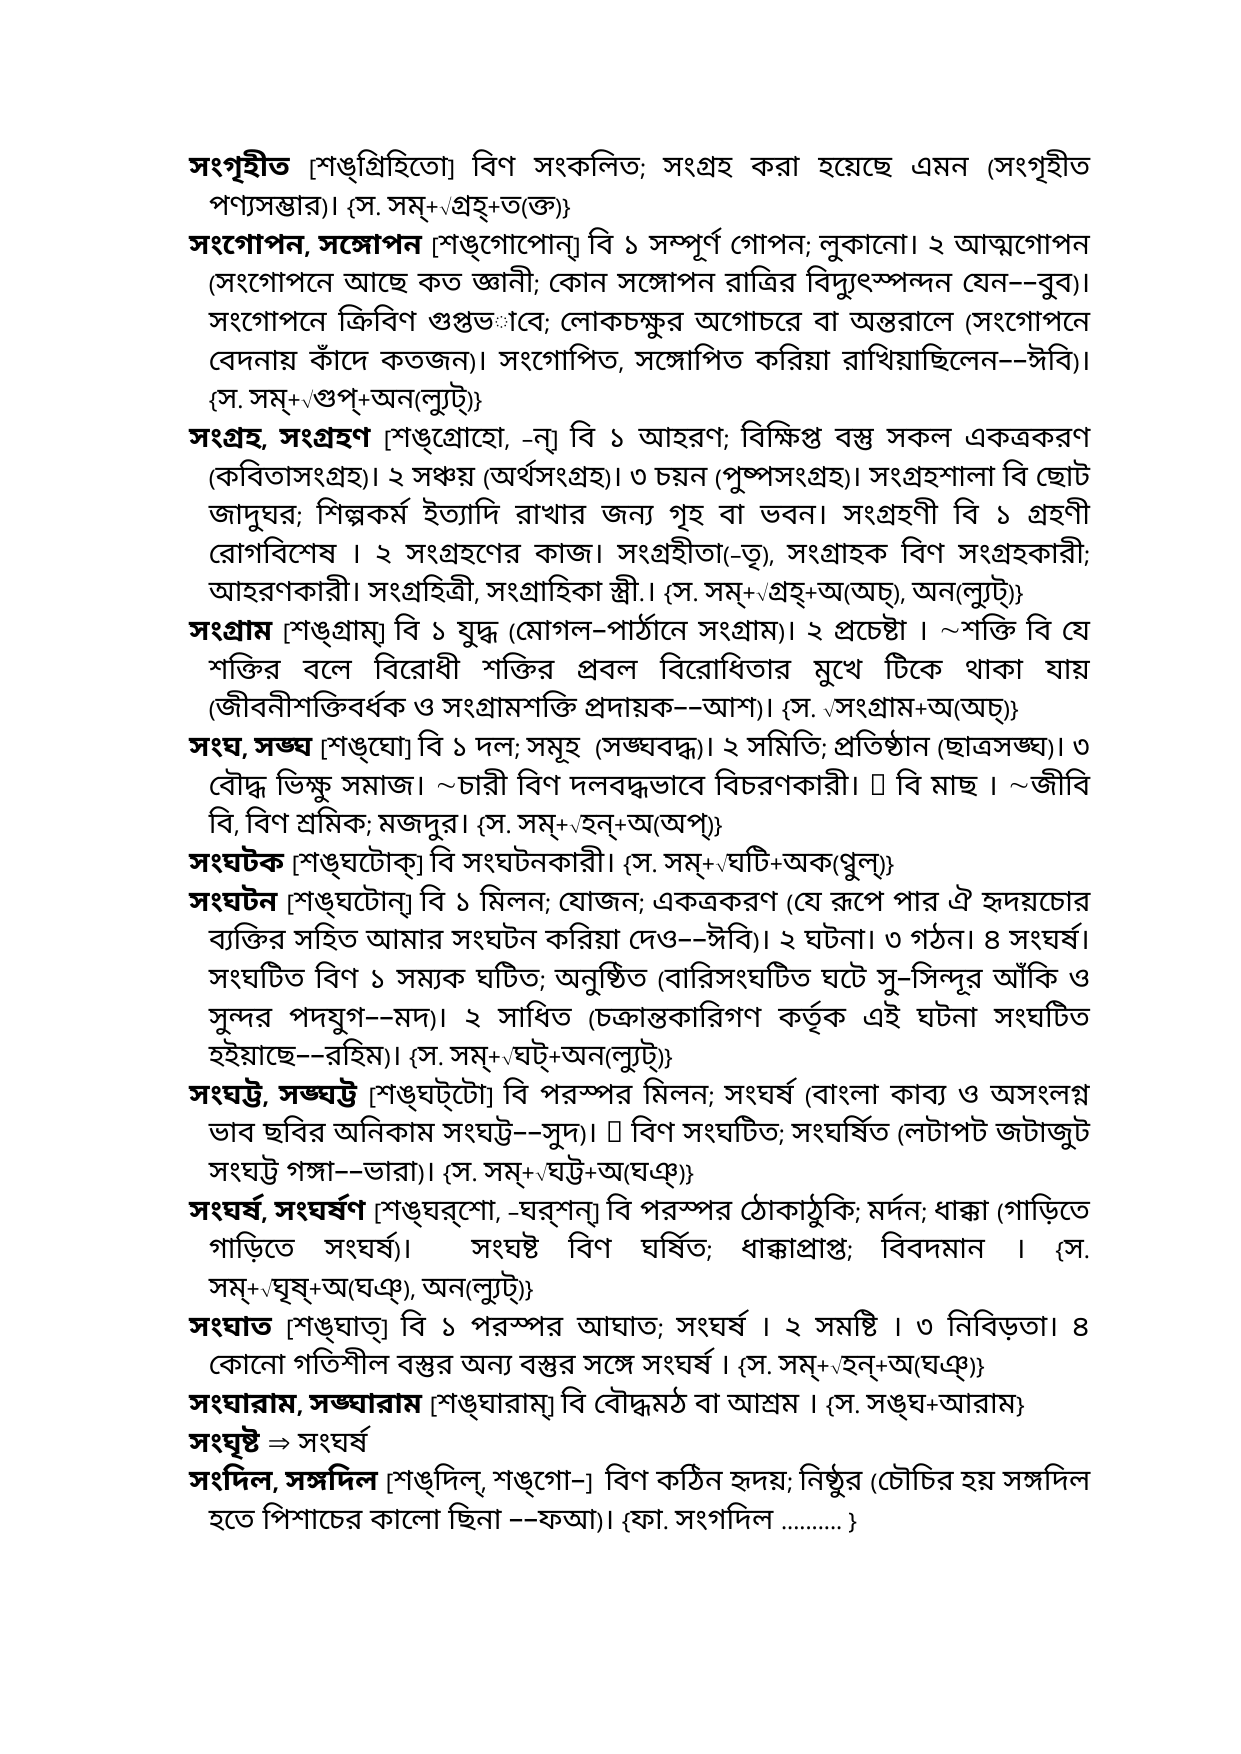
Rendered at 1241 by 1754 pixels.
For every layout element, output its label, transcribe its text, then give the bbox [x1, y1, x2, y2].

text সংদিল, সঙ্গদিল [শঙ্‌দিল্‌, শঙ্‌গো–] বিণ কঠিন হৃদয়; নিষ্ঠুর (চৌচির হয় সঙ্গদিল হতে পিশাচের কালো ছিনা ––ফআ)। {ফা. সংগদিল .......... } [189, 1464, 1090, 1541]
text সংঘ, সঙ্ঘ [শঙ্‌ঘো] বি ১ দল; সমূহ (সঙ্ঘবদ্ধ)। ২ সমিতি; প্রতিষ্ঠান (ছাত্রসঙ্ঘ)। ৩ বৌদ্ধ ভিক্ষু সমাজ। চারী বিণ দলবদ্ধভাবে বিচরণকারী। বি মাছ । জীবি বি, বিণ শ্রমিক; মজদুর। {স. সম্‌+হন্‌+অ(অপ্‌)} [189, 730, 1090, 846]
text সংঘাত [শঙ্‌ঘাত্‌] বি ১ পরস্পর আঘাত; সংঘর্ষ । ২ সমষ্টি । ৩ নিবিড়তা। ৪ কোনো গতিশীল বস্তুর অন্য বস্তুর সঙ্গে সংঘর্ষ । {স. সম্‌+হন্‌+অ(ঘঞ্‌)} [189, 1309, 1090, 1387]
text সংঘটক [শঙ্‌ঘটোক্‌] বি সংঘটনকারী। {স. সম্‌+ঘটি+অক(ণ্বুল্‌)} [189, 846, 1090, 884]
text সংগ্রাম [শঙ্‌গ্রাম্‌] বি ১ যুদ্ধ (মোগল–পার্ঠানে সংগ্রাম)। ২ প্রচেষ্টা । শক্তি বি যে শক্তির বলে বিরোধী শক্তির প্রবল বিরোধিতার মুখে টিকে থাকা যায় (জীবনীশক্তিবর্ধক ও সংগ্রামশক্তি প্রদায়ক––আশ)। {স. সংগ্রাম+অ(অচ্‌)} [189, 614, 1090, 730]
text সংঘটন [শঙ্‌ঘটোন্‌] বি ১ মিলন; যোজন; একত্রকরণ (যে রূপে পার ঐ হৃদয়চোর ব্যক্তির সহিত আমার সংঘটন করিয়া দেও––ঈবি)। ২ ঘটনা। ৩ গঠন। ৪ সংঘর্ষ। সংঘটিত বিণ ১ সম্যক ঘটিত; অনুষ্ঠিত (বারিসংঘটিত ঘটে সু–সিন্দূর আঁকি ও সুন্দর পদযুগ––মদ)। ২ সাধিত (চক্রান্তকারিগণ কর্তৃক এই ঘটনা সংঘটিত হইয়াছে––রহিম)। {স. সম্‌+ঘট্‌+অন(ল্যুট্‌)} [189, 884, 1090, 1077]
text সংগ্রহ, সংগ্রহণ [শঙ্‌গ্রোহো, –ন্‌] বি ১ আহরণ; বিক্ষিপ্ত বস্তু সকল একত্রকরণ (কবিতাসংগ্রহ)। ২ সঞ্চয় (অর্থসংগ্রহ)। ৩ চয়ন (পুষ্পসংগ্রহ)। সংগ্রহশালা বি ছোট জাদুঘর; শিল্পকর্ম ইত্যাদি রাখার জন্য গৃহ বা ভবন। সংগ্রহণী বি ১ গ্রহণী রোগবিশেষ । ২ সংগ্রহণের কাজ। সংগ্রহীতা(–তৃ), সংগ্রাহক বিণ সংগ্রহকারী; আহরণকারী। সংগ্রহিত্রী, সংগ্রাহিকা স্ত্রী.। {স. সম্‌+গ্রহ্‌+অ(অচ্‌), অন(ল্যুট্‌)} [189, 421, 1090, 614]
text সংঘট্ট, সঙ্ঘট্ট [শঙ্‌ঘট্‌টো] বি পরস্পর মিলন; সংঘর্ষ (বাংলা কাব্য ও অসংলগ্ন ভাব ছবির অনিকাম সংঘট্ট––সুদ)। বিণ সংঘটিত; সংঘর্ষিত (লটাপট জটাজুট সংঘট্ট গঙ্গা––ভারা)। {স. সম্‌+ঘট্ট+অ(ঘঞ্‌)} [189, 1077, 1090, 1193]
text সংঘারাম, সঙ্ঘারাম [শঙ্‌ঘারাম্‌] বি বৌদ্ধমঠ বা আশ্রম । {স. সঙ্‌ঘ+আরাম} [189, 1387, 1090, 1425]
text সংগোপন, সঙ্গোপন [শঙ্‌গোপোন্‌] বি ১ সম্পূর্ণ গোপন; লুকানো। ২ আত্মগোপন (সংগোপনে আছে কত জ্ঞানী; কোন সঙ্গোপন রাত্রির বিদ্যুৎস্পন্দন যেন––বুব)। সংগোপনে ক্রিবিণ গুপ্তভাবে; লোকচক্ষুর অগোচরে বা অন্তরালে (সংগোপনে বেদনায় কাঁদে কতজন)। সংগোপিত, সঙ্গোপিত করিয়া রাখিয়াছিলেন––ঈবি)। {স. সম্‌+গুপ্‌+অন(ল্যুট্‌)} [189, 227, 1090, 421]
text সংঘৃষ্ট সংঘর্ষ [189, 1425, 1090, 1464]
text সংগৃহীত [শঙ্‌গ্রিহিতো] বিণ সংকলিত; সংগ্রহ করা হয়েছে এমন (সংগৃহীত পণ্যসম্ভার)। {স. সম্‌+গ্রহ্‌+ত(ক্ত)} [189, 150, 1090, 227]
text সংঘর্ষ, সংঘর্ষণ [শঙ্‌ঘর্‌শো, –ঘর্‌শন্‌] বি পরস্পর ঠোকাঠুকি; মর্দন; ধাক্কা (গাড়িতে গাড়িতে সংঘর্ষ)। সংঘষ্ট বিণ ঘর্ষিত; ধাক্কাপ্রাপ্ত; বিবদমান । {স. সম্‌+ঘৃষ্‌+অ(ঘঞ্‌), অন(ল্যুট্‌)} [189, 1193, 1090, 1309]
